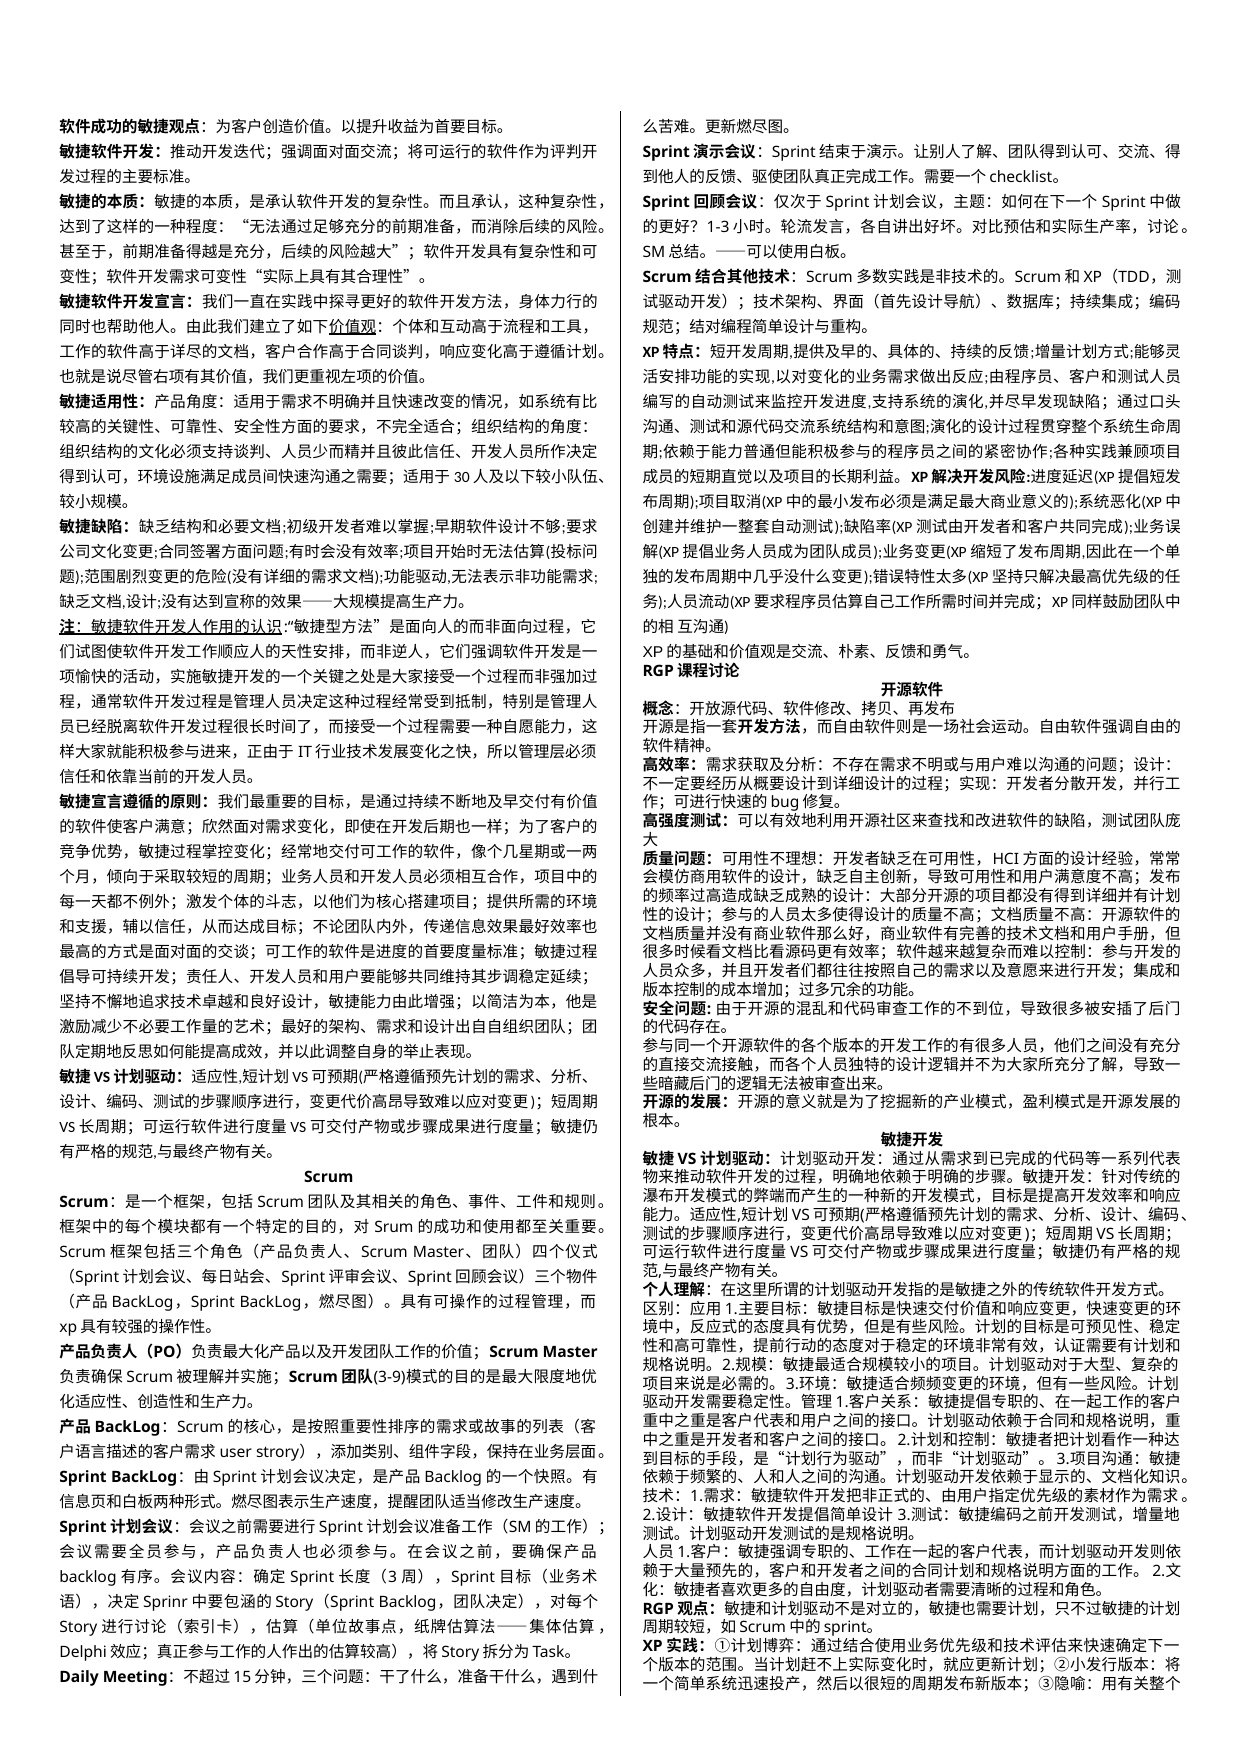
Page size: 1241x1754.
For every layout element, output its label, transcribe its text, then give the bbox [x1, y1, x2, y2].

text 敏捷软件开发：推动开发迭代；强调面对面交流；将可运行的软件作为评判开发过程的主要标准。 [59, 137, 598, 187]
text 软件成功的敏捷观点：为客户创造价值。以提升收益为首要目标。 [59, 112, 598, 137]
text 敏捷软件开发宣言：我们一直在实践中探寻更好的软件开发方法，身体力行的同时也帮助他人。由此我们建立了如下价值观：个体和互动高于流程和工具，工作的软件高于详尽的文档，客户合作高于合同谈判，响应变化高于遵循计划。也就是说尽管右项有其价值，我们更重视左项的价值。 [59, 287, 598, 387]
text 参与同一个开源软件的各个版本的开发工作的有很多人员，他们之间没有充分的直接交流接触，而各个人员独特的设计逻辑并不为大家所充分了解，导致一些暗藏后门的逻辑无法被审查出来。 [642, 1037, 1181, 1093]
text 开源软件 [642, 680, 1181, 699]
text 开源的发展：开源的意义就是为了挖掘新的产业模式，盈利模式是开源发展的根本。 [642, 1093, 1181, 1130]
text Scrum：是一个框架，包括Scrum团队及其相关的角色、事件、工件和规则。框架中的每个模块都有一个特定的目的，对Srum的成功和使用都至关重要。Scrum框架包括三个角色（产品负责人、Scrum Master、团队）四个仪式（Sprint计划会议、每日站会、Sprint评审会议、Sprint回顾会议）三个物件（产品BackLog，Sprint BackLog，燃尽图）。具有可操作的过程管理，而xp具有较强的操作性。 [59, 1187, 598, 1337]
text 安全问题: 由于开源的混乱和代码审查工作的不到位，导致很多被安插了后门的代码存在。 [642, 999, 1181, 1037]
text Daily Meeting：不超过15分钟，三个问题：干了什么，准备干什么，遇到什么苦难。更新燃尽图。 [642, 112, 1181, 137]
text 个人理解：在这里所谓的计划驱动开发指的是敏捷之外的传统软件开发方式。 [642, 1280, 1181, 1299]
text RGP课程讨论 [642, 662, 1181, 680]
text Scrum [59, 1162, 598, 1187]
text 产品负责人（PO）负责最大化产品以及开发团队工作的价值；Scrum Master负责确保Scrum被理解并实施；Scrum团队(3-9)模式的目的是最大限度地优化适应性、创造性和生产力。 [59, 1337, 598, 1412]
text XP的基础和价值观是交流、朴素、反馈和勇气。 [642, 637, 1181, 662]
text Sprint回顾会议：仅次于Sprint计划会议，主题：如何在下一个Sprint中做的更好？1-3小时。轮流发言，各自讲出好坏。对比预估和实际生产率，讨论。SM总结。——可以使用白板。 [642, 187, 1181, 262]
text Sprint演示会议：Sprint结束于演示。让别人了解、团队得到认可、交流、得到他人的反馈、驱使团队真正完成工作。需要一个checklist。 [642, 137, 1181, 187]
text 高强度测试：可以有效地利用开源社区来查找和改进软件的缺陷，测试团队庞大 [642, 812, 1181, 849]
text 敏捷缺陷：缺乏结构和必要文档;初级开发者难以掌握;早期软件设计不够;要求公司文化变更;合同签署方面问题;有时会没有效率;项目开始时无法估算(投标问题);范围剧烈变更的危险(没有详细的需求文档);功能驱动,无法表示非功能需求;缺乏文档,设计;没有达到宣称的效果——大规模提高生产力。 [59, 512, 598, 612]
text 敏捷VS计划驱动：适应性,短计划VS可预期(严格遵循预先计划的需求、分析、设计、编码、测试的步骤顺序进行，变更代价高昂导致难以应对变更)；短周期VS长周期；可运行软件进行度量VS可交付产物或步骤成果进行度量；敏捷仍有严格的规范,与最终产物有关。 [59, 1062, 598, 1162]
text 敏捷的本质：敏捷的本质，是承认软件开发的复杂性。而且承认，这种复杂性，达到了这样的一种程度：“无法通过足够充分的前期准备，而消除后续的风险。甚至于，前期准备得越是充分，后续的风险越大”；软件开发具有复杂性和可变性；软件开发需求可变性“实际上具有其合理性”。 [59, 187, 598, 287]
text 区别：应用1.主要目标：敏捷目标是快速交付价值和响应变更，快速变更的环境中，反应式的态度具有优势，但是有些风险。计划的目标是可预见性、稳定性和高可靠性，提前行动的态度对于稳定的环境非常有效，认证需要有计划和规格说明。2.规模：敏捷最适合规模较小的项目。计划驱动对于大型、复杂的项目来说是必需的。3.环境：敏捷适合频频变更的环境，但有一些风险。计划驱动开发需要稳定性。管理1.客户关系：敏捷提倡专职的、在一起工作的客户，重中之重是客户代表和用户之间的接口。计划驱动依赖于合同和规格说明，重中之重是开发者和客户之间的接口。2.计划和控制：敏捷者把计划看作一种达到目标的手段，是“计划行为驱动”，而非“计划驱动”。3.项目沟通：敏捷依赖于频繁的、人和人之间的沟通。计划驱动开发依赖于显示的、文档化知识。技术：1.需求：敏捷软件开发把非正式的、由用户指定优先级的素材作为需求。2.设计：敏捷软件开发提倡简单设计3.测试：敏捷编码之前开发测试，增量地测试。计划驱动开发测试的是规格说明。 [642, 1299, 1181, 1543]
text 质量问题：可用性不理想：开发者缺乏在可用性，HCI方面的设计经验，常常会模仿商用软件的设计，缺乏自主创新，导致可用性和用户满意度不高；发布的频率过高造成缺乏成熟的设计：大部分开源的项目都没有得到详细并有计划性的设计；参与的人员太多使得设计的质量不高；文档质量不高：开源软件的文档质量并没有商业软件那么好，商业软件有完善的技术文档和用户手册，但很多时候看文档比看源码更有效率；软件越来越复杂而难以控制：参与开发的人员众多，并且开发者们都往往按照自己的需求以及意愿来进行开发；集成和版本控制的成本增加；过多冗余的功能。 [642, 849, 1181, 999]
text 产品BackLog：Scrum的核心，是按照重要性排序的需求或故事的列表（客户语言描述的客户需求user strory），添加类别、组件字段，保持在业务层面。Sprint BackLog：由Sprint计划会议决定，是产品Backlog的一个快照。有信息页和白板两种形式。燃尽图表示生产速度，提醒团队适当修改生产速度。 [59, 1412, 598, 1512]
text 注：敏捷软件开发人作用的认识:“敏捷型方法”是面向人的而非面向过程，它们试图使软件开发工作顺应人的天性安排，而非逆人，它们强调软件开发是一项愉快的活动，实施敏捷开发的一个关键之处是大家接受一个过程而非强加过程，通常软件开发过程是管理人员决定这种过程经常受到抵制，特别是管理人员已经脱离软件开发过程很长时间了，而接受一个过程需要一种自愿能力，这样大家就能积极参与进来，正由于IT行业技术发展变化之快，所以管理层必须信任和依靠当前的开发人员。 [59, 612, 598, 787]
text 敏捷宣言遵循的原则：我们最重要的目标，是通过持续不断地及早交付有价值的软件使客户满意；欣然面对需求变化，即使在开发后期也一样；为了客户的竞争优势，敏捷过程掌控变化；经常地交付可工作的软件，像个几星期或一两个月，倾向于采取较短的周期；业务人员和开发人员必须相互合作，项目中的每一天都不例外；激发个体的斗志，以他们为核心搭建项目；提供所需的环境和支援，辅以信任，从而达成目标；不论团队内外，传递信息效果最好效率也最高的方式是面对面的交谈；可工作的软件是进度的首要度量标准；敏捷过程倡导可持续开发；责任人、开发人员和用户要能够共同维持其步调稳定延续；坚持不懈地追求技术卓越和良好设计，敏捷能力由此增强；以简洁为本，他是激励减少不必要工作量的艺术；最好的架构、需求和设计出自自组织团队；团队定期地反思如何能提高成效，并以此调整自身的举止表现。 [59, 787, 598, 1062]
text Scrum结合其他技术：Scrum多数实践是非技术的。Scrum和XP（TDD，测试驱动开发）；技术架构、界面（首先设计导航）、数据库；持续集成；编码规范；结对编程简单设计与重构。 [642, 262, 1181, 337]
text XP特点：短开发周期,提供及早的、具体的、持续的反馈;增量计划方式;能够灵活安排功能的实现,以对变化的业务需求做出反应;由程序员、客户和测试人员编写的自动测试来监控开发进度,支持系统的演化,并尽早发现缺陷；通过口头沟通、测试和源代码交流系统结构和意图;演化的设计过程贯穿整个系统生命周期;依赖于能力普通但能积极参与的程序员之间的紧密协作;各种实践兼顾项目成员的短期直觉以及项目的长期利益。XP解决开发风险:进度延迟(XP提倡短发布周期);项目取消(XP中的最小发布必须是满足最大商业意义的);系统恶化(XP中创建并维护一整套自动测试);缺陷率(XP测试由开发者和客户共同完成);业务误解(XP提倡业务人员成为团队成员);业务变更(XP缩短了发布周期,因此在一个单独的发布周期中几乎没什么变更);错误特性太多(XP坚持只解决最高优先级的任务);人员流动(XP要求程序员估算自己工作所需时间并完成；XP同样鼓励团队中的相 互沟通) [642, 337, 1181, 637]
text Sprint计划会议：会议之前需要进行Sprint计划会议准备工作（SM的工作）；会议需要全员参与，产品负责人也必须参与。在会议之前，要确保产品backlog有序。会议内容：确定Sprint长度（3周），Sprint目标（业务术语），决定Sprinr中要包涵的Story（Sprint Backlog，团队决定），对每个Story进行讨论（索引卡），估算（单位故事点，纸牌估算法——集体估算，Delphi效应；真正参与工作的人作出的估算较高），将Story拆分为Task。 [59, 1512, 598, 1662]
text 人员1.客户：敏捷强调专职的、工作在一起的客户代表，而计划驱动开发则依赖于大量预先的，客户和开发者之间的合同计划和规格说明方面的工作。2.文化：敏捷者喜欢更多的自由度，计划驱动者需要清晰的过程和角色。 [642, 1543, 1181, 1599]
text Daily Meeting：不超过15分钟，三个问题：干了什么，准备干什么，遇到什么苦难。更新燃尽图。 [59, 1662, 598, 1687]
text 开源是指一套开发方法，而自由软件则是一场社会运动。自由软件强调自由的软件精神。 [642, 718, 1181, 755]
text 高效率：需求获取及分析：不存在需求不明或与用户难以沟通的问题；设计：不一定要经历从概要设计到详细设计的过程；实现：开发者分散开发，并行工作；可进行快速的bug修复。 [642, 755, 1181, 812]
text 敏捷VS计划驱动：计划驱动开发：通过从需求到已完成的代码等一系列代表物来推动软件开发的过程，明确地依赖于明确的步骤。敏捷开发：针对传统的瀑布开发模式的弊端而产生的一种新的开发模式，目标是提高开发效率和响应能力。适应性,短计划VS可预期(严格遵循预先计划的需求、分析、设计、编码、测试的步骤顺序进行，变更代价高昂导致难以应对变更)；短周期VS长周期；可运行软件进行度量VS可交付产物或步骤成果进行度量；敏捷仍有严格的规范,与最终产物有关。 [642, 1149, 1181, 1280]
text RGP观点：敏捷和计划驱动不是对立的，敏捷也需要计划，只不过敏捷的计划周期较短，如Scrum中的sprint。 [642, 1599, 1181, 1637]
text 敏捷开发 [642, 1130, 1181, 1149]
text 敏捷适用性：产品角度：适用于需求不明确并且快速改变的情况，如系统有比较高的关键性、可靠性、安全性方面的要求，不完全适合；组织结构的角度：组织结构的文化必须支持谈判、人员少而精并且彼此信任、开发人员所作决定得到认可，环境设施满足成员间快速沟通之需要；适用于30人及以下较小队伍、较小规模。 [59, 387, 598, 512]
text 概念：开放源代码、软件修改、拷贝、再发布 [642, 699, 1181, 718]
